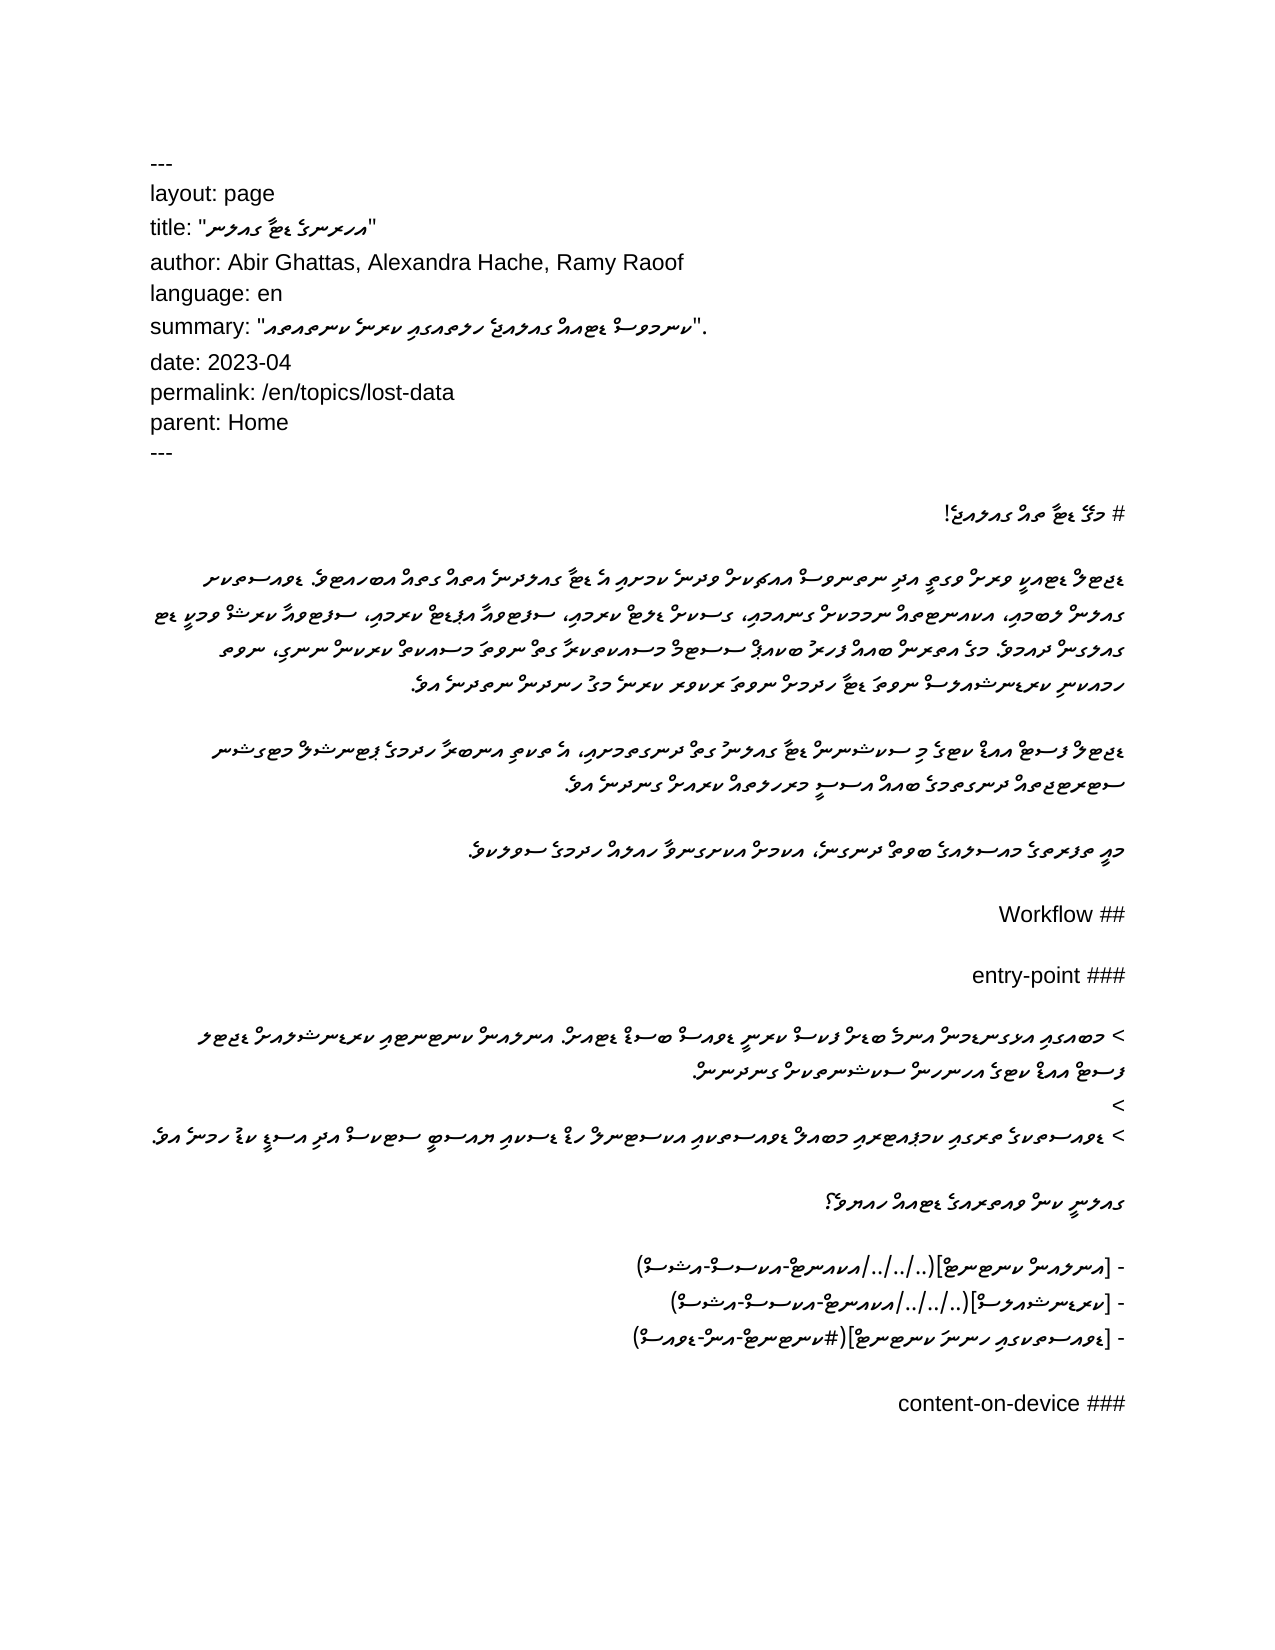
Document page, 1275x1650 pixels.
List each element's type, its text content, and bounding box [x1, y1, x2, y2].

text ެ؟ [150, 1188, 1125, 1218]
text --- [150, 150, 1125, 176]
text - [ [150, 1289, 1125, 1319]
text parent: Home [150, 409, 1125, 435]
text - [ [150, 1324, 1125, 1355]
text ެ، [150, 836, 1125, 867]
text - [ [150, 1253, 1125, 1284]
text title: " [150, 210, 1125, 244]
text permalink: /en/topics/lost-data [150, 379, 1125, 405]
text ި، ި، ި، ި، ި، [150, 565, 1125, 701]
text # [150, 499, 1125, 530]
text > [150, 1022, 1125, 1087]
text summary: " [150, 310, 1125, 343]
text --- [150, 439, 1125, 466]
text ## Workflow [150, 901, 1125, 928]
text author: Abir Ghattas, Alexandra Hache, Ramy Raoof [150, 249, 1125, 276]
text > [150, 1122, 1125, 1153]
text layout: page [150, 180, 1125, 207]
text language: en [150, 279, 1125, 306]
text ި، [150, 736, 1125, 801]
text date: 2023-04 [150, 348, 1125, 375]
text ### content-on-device [150, 1390, 1125, 1416]
text ### entry-point [150, 962, 1125, 988]
text > [150, 1092, 1125, 1118]
